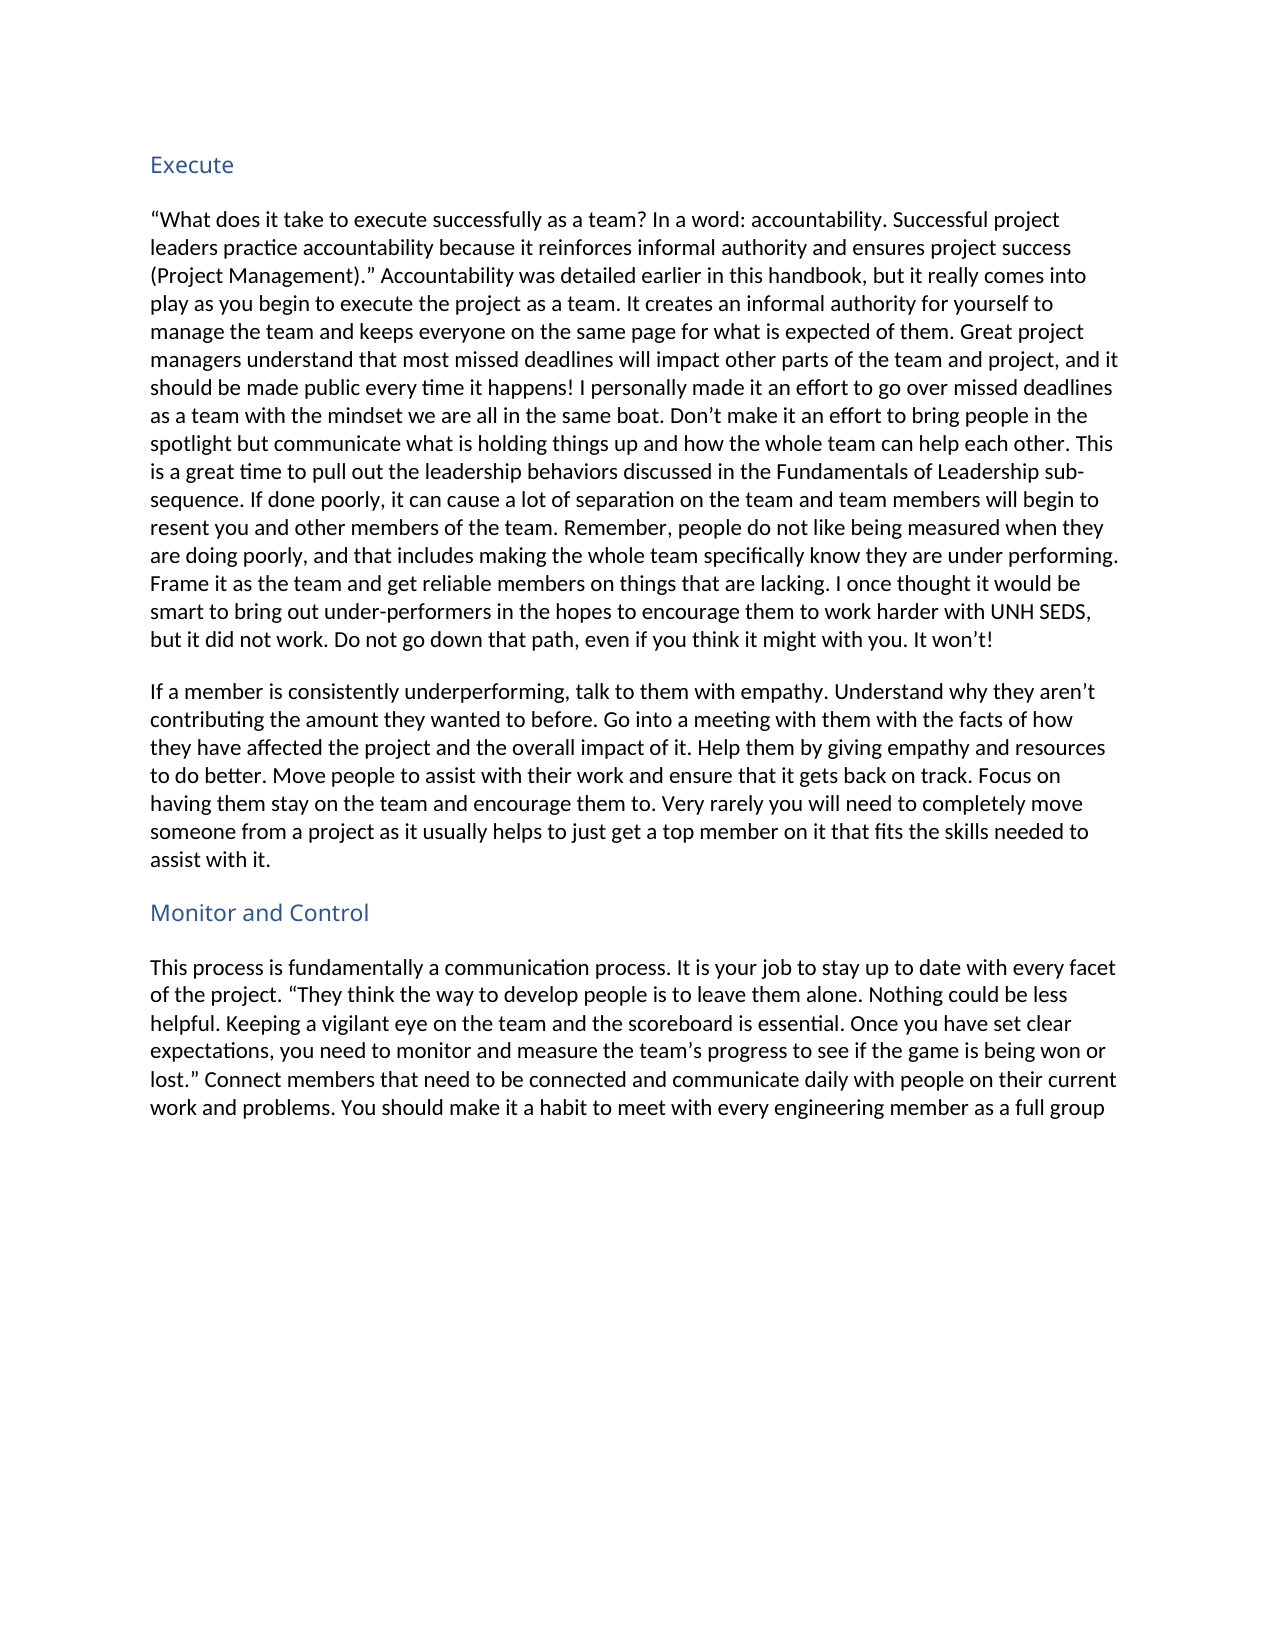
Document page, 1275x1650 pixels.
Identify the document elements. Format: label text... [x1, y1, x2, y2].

text “What does it take to execute successfully as a team? In a word: accountability. Successful project leaders practice accountability because it reinforces informal authority and ensures project success (Project Management).” Accountability was detailed earlier in this handbook, but it really comes into play as you begin to execute the project as a team. It creates an informal authority for yourself to manage the team and keeps everyone on the same page for what is expected of them. Great project managers understand that most missed deadlines will impact other parts of the team and project, and it should be made public every time it happens! I personally made it an effort to go over missed deadlines as a team with the mindset we are all in the same boat. Don’t make it an effort to bring people in the spotlight but communicate what is holding things up and how the whole team can help each other. This is a great time to pull out the leadership behaviors discussed in the Fundamentals of Leadership sub-sequence. If done poorly, it can cause a lot of separation on the team and team members will begin to resent you and other members of the team. Remember, people do not like being measured when they are doing poorly, and that includes making the whole team specifically know they are under performing. Frame it as the team and get reliable members on things that are lacking. I once thought it would be smart to bring out under-performers in the hopes to encourage them to work harder with UNH SEDS, but it did not work. Do not go down that path, even if you think it might with you. It won’t! [150, 205, 1121, 653]
text Monitor and Control [150, 897, 1125, 928]
text Execute [150, 149, 1125, 181]
text If a member is consistently underperforming, talk to them with empathy. Understand why they aren’t contributing the amount they wanted to before. Go into a meeting with them with the facts of how they have affected the project and the overall impact of it. Help them by giving empathy and resources to do better. Move people to assist with their work and ensure that it gets back on track. Focus on having them stay on the team and encourage them to. Very rarely you will need to completely move someone from a project as it usually helps to just get a top member on it that fits the skills needed to assist with it. [150, 677, 1121, 873]
text This process is fundamentally a communication process. It is your job to stay up to date with every facet of the project. “They think the way to develop people is to leave them alone. Nothing could be less helpful. Keeping a vigilant eye on the team and the scoreboard is essential. Once you have set clear expectations, you need to monitor and measure the team’s progress to see if the game is being won or lost.” Connect members that need to be connected and communicate daily with people on their current work and problems. You should make it a habit to meet with every engineering member as a full group [150, 953, 1119, 1121]
